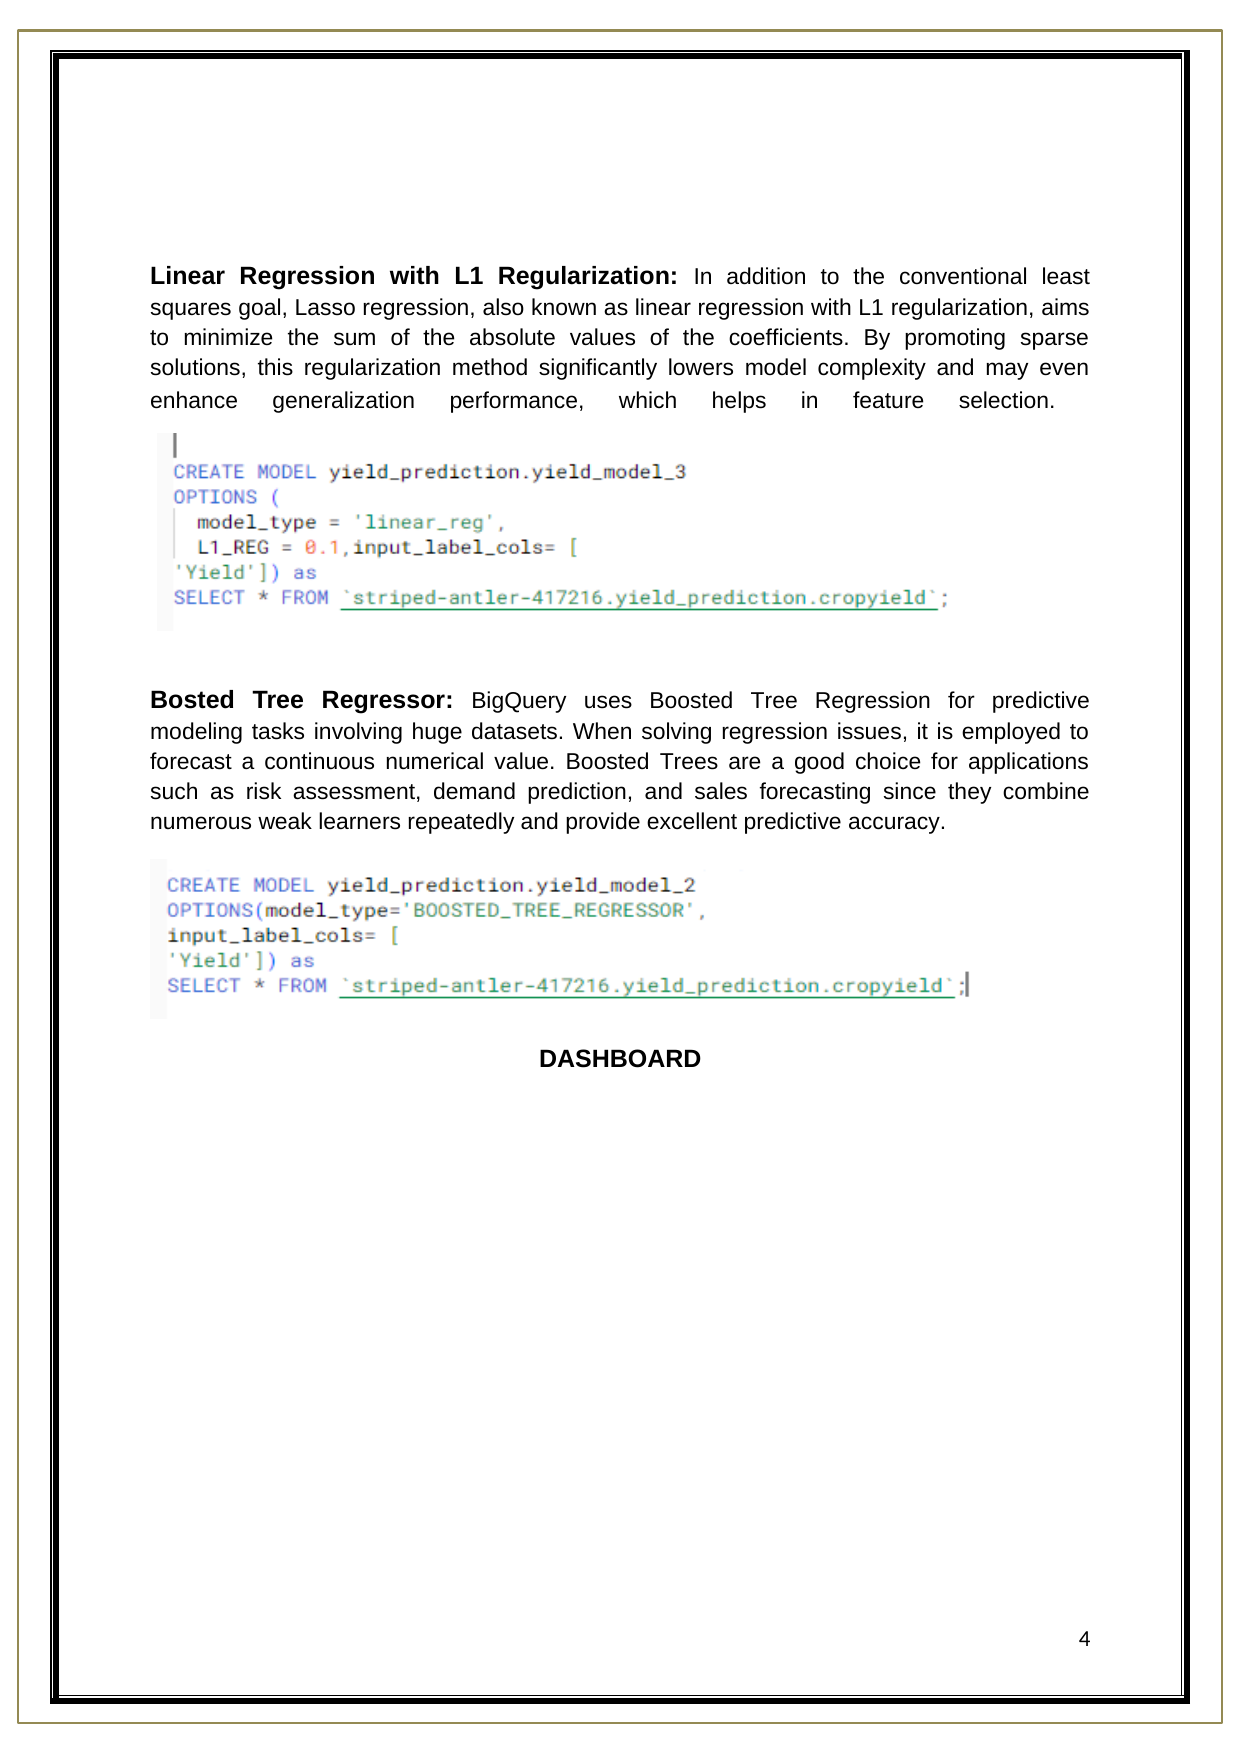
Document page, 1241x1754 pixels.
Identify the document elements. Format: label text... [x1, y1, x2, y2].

text DASHBOARD [150, 1044, 1090, 1072]
picture [150, 859, 1082, 1019]
picture [157, 433, 1091, 631]
